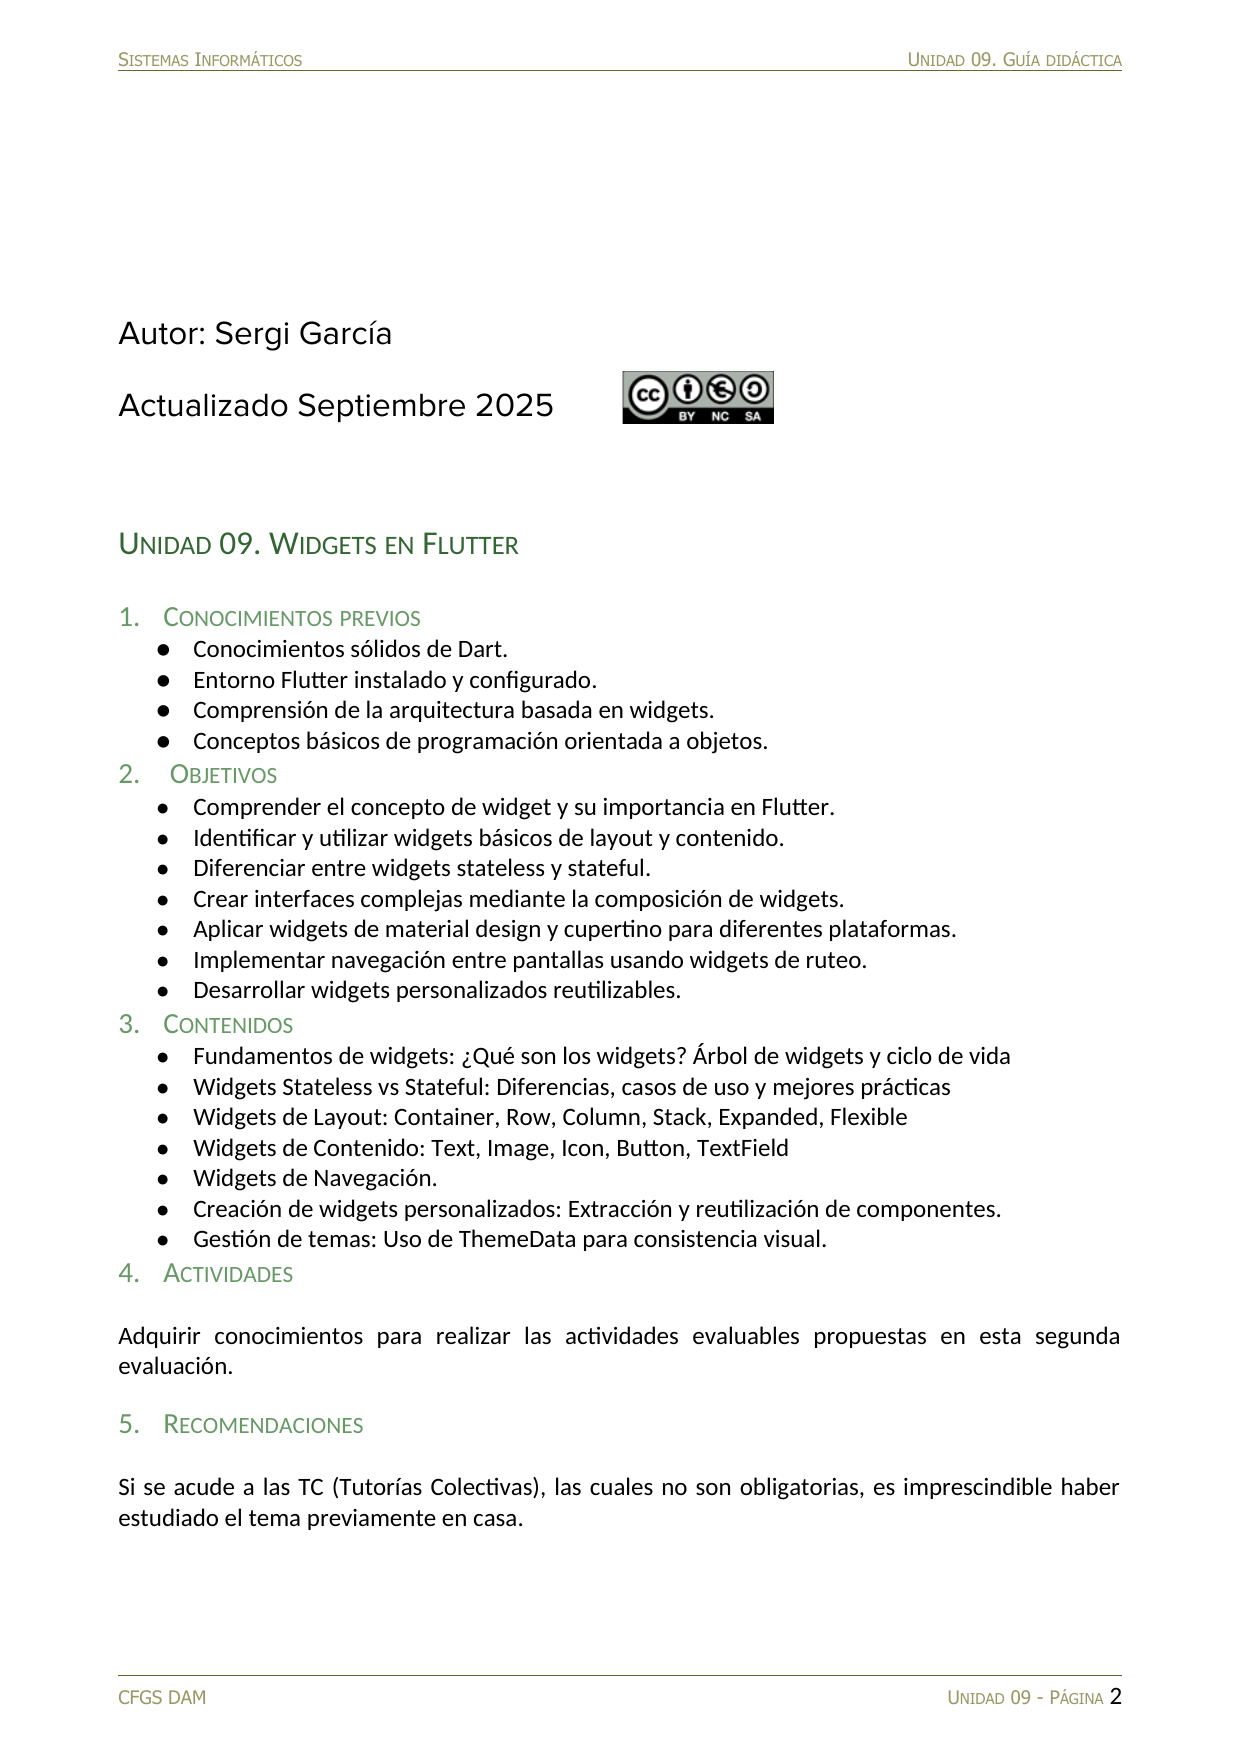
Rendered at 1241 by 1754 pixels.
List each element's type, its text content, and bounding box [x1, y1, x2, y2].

list Fundamentos de widgets: ¿Qué son los widgets? Árbol de widgets y ciclo de vida [156, 1040, 1122, 1071]
text Autor: Sergi García [118, 314, 1122, 354]
list Creación de widgets personalizados: Extracción y reutilización de componentes. [156, 1193, 1122, 1223]
list Comprender el concepto de widget y su importancia en Flutter. [156, 791, 1122, 822]
list Crear interfaces complejas mediante la composición de widgets. [156, 883, 1122, 913]
subtitle Actividades [118, 1254, 1122, 1290]
list Diferenciar entre widgets stateless y stateful. [156, 852, 1122, 883]
list Entorno Flutter instalado y configurado. [156, 664, 1122, 694]
list Widgets de Navegación. [156, 1162, 1122, 1193]
list Widgets de Layout: Container, Row, Column, Stack, Expanded, Flexible [156, 1101, 1122, 1132]
text Si se acude a las TC (Tutorías Colectivas), las cuales no son obligatorias, es imprescindible haber estudiado el tema previamente en casa. [118, 1471, 1122, 1532]
list Conceptos básicos de programación orientada a objetos. [156, 725, 1122, 756]
subtitle Objetivos [118, 756, 1122, 791]
list Implementar navegación entre pantallas usando widgets de ruteo. [156, 944, 1122, 974]
list Desarrollar widgets personalizados reutilizables. [156, 974, 1122, 1005]
list Conocimientos sólidos de Dart. [156, 633, 1122, 664]
list Identificar y utilizar widgets básicos de layout y contenido. [156, 822, 1122, 852]
picture [622, 371, 774, 424]
subtitle Contenidos [118, 1005, 1122, 1040]
subtitle Conocimientos previos [118, 598, 1122, 633]
subtitle Recomendaciones [118, 1406, 1122, 1441]
list Gestión de temas: Uso de ThemeData para consistencia visual. [156, 1223, 1122, 1254]
list Widgets Stateless vs Stateful: Diferencias, casos de uso y mejores prácticas [156, 1071, 1122, 1101]
list Comprensión de la arquitectura basada en widgets. [156, 694, 1122, 725]
text Unidad 09. Widgets en Flutter [118, 522, 1122, 563]
text Actualizado Septiembre 2025 [118, 385, 1122, 426]
text Adquirir conocimientos para realizar las actividades evaluables propuestas en esta segunda evaluación. [118, 1320, 1122, 1381]
list Aplicar widgets de material design y cupertino para diferentes plataformas. [156, 913, 1122, 944]
list Widgets de Contenido: Text, Image, Icon, Button, TextField [156, 1132, 1122, 1162]
